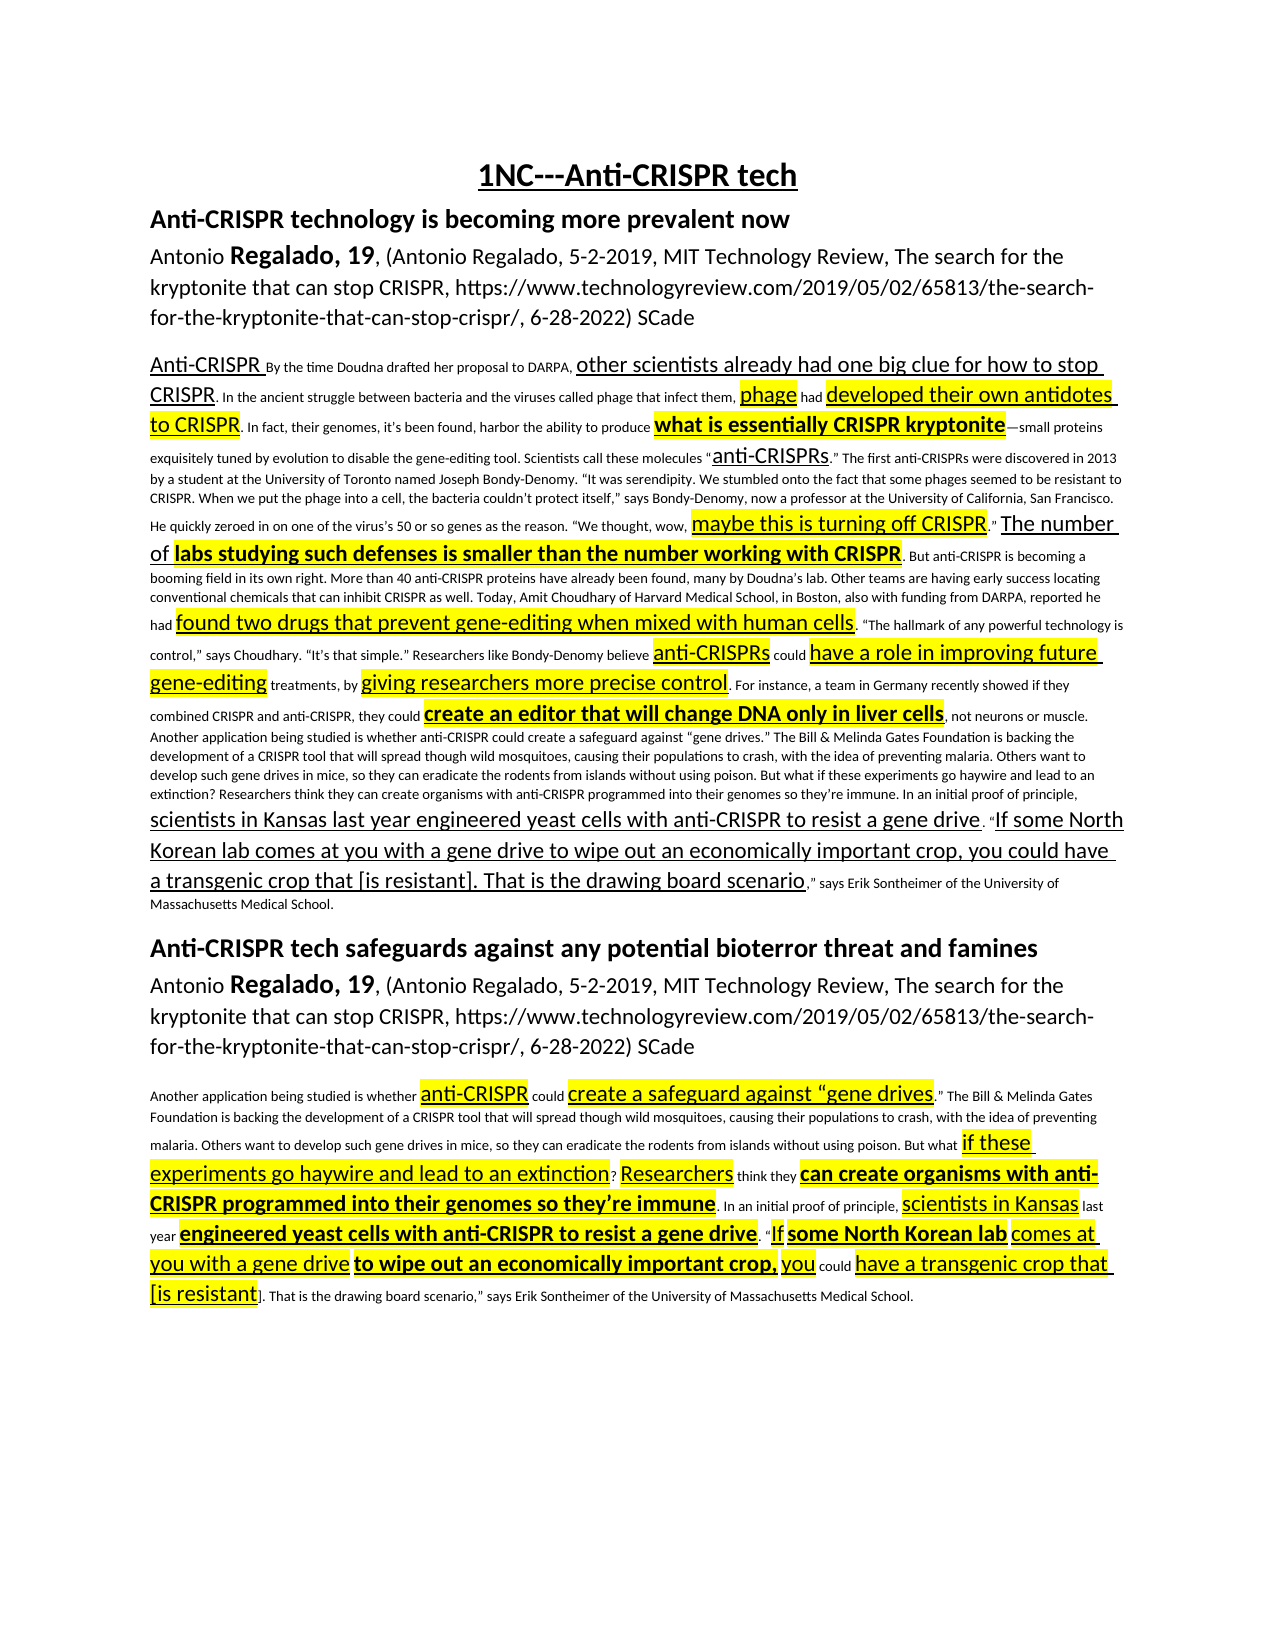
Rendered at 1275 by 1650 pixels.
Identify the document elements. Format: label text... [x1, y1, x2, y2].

text Antonio Regalado, 19, (Antonio Regalado, 5-2-2019, MIT Technology Review, The search for the kryptonite that can stop CRISPR, https://www.technologyreview.com/2019/05/02/65813/the-search-for-the-kryptonite-that-can-stop-crispr/, 6-28-2022) SCade [150, 967, 1125, 1060]
subtitle 1NC---Anti-CRISPR tech [150, 154, 1125, 195]
subtitle Anti-CRISPR technology is becoming more prevalent now [150, 202, 1125, 235]
subtitle Anti-CRISPR tech safeguards against any potential bioterror threat and famines [150, 931, 1125, 964]
text Anti-CRISPR By the time Doudna drafted her proposal to DARPA, other scientists already had one big clue for how to stop CRISPR. In the ancient struggle between bacteria and the viruses called phage that infect them, phage had developed their own antidotes to CRISPR. In fact, their genomes, it’s been found, harbor the ability to produce what is essentially CRISPR kryptonite—small proteins exquisitely tuned by evolution to disable the gene-editing tool. Scientists call these molecules “anti-CRISPRs.” The first anti-CRISPRs were discovered in 2013 by a student at the University of Toronto named Joseph Bondy-Denomy. “It was serendipity. We stumbled onto the fact that some phages seemed to be resistant to CRISPR. When we put the phage into a cell, the bacteria couldn’t protect itself,” says Bondy-Denomy, now a professor at the University of California, San Francisco. He quickly zeroed in on one of the virus’s 50 or so genes as the reason. “We thought, wow, maybe this is turning off CRISPR.” The number of labs studying such defenses is smaller than the number working with CRISPR. But anti-CRISPR is becoming a booming field in its own right. More than 40 anti-CRISPR proteins have already been found, many by Doudna’s lab. Other teams are having early success locating conventional chemicals that can inhibit CRISPR as well. Today, Amit Choudhary of Harvard Medical School, in Boston, also with funding from DARPA, reported he had found two drugs that prevent gene-editing when mixed with human cells. “The hallmark of any powerful technology is control,” says Choudhary. “It’s that simple.” Researchers like Bondy-Denomy believe anti-CRISPRs could have a role in improving future gene-editing treatments, by giving researchers more precise control. For instance, a team in Germany recently showed if they combined CRISPR and anti-CRISPR, they could create an editor that will change DNA only in liver cells, not neurons or muscle. Another application being studied is whether anti-CRISPR could create a safeguard against “gene drives.” The Bill & Melinda Gates Foundation is backing the development of a CRISPR tool that will spread though wild mosquitoes, causing their populations to crash, with the idea of preventing malaria. Others want to develop such gene drives in mice, so they can eradicate the rodents from islands without using poison. But what if these experiments go haywire and lead to an extinction? Researchers think they can create organisms with anti-CRISPR programmed into their genomes so they’re immune. In an initial proof of principle, scientists in Kansas last year engineered yeast cells with anti-CRISPR to resist a gene drive. “If some North Korean lab comes at you with a gene drive to wipe out an economically important crop, you could have a transgenic crop that [is resistant]. That is the drawing board scenario,” says Erik Sontheimer of the University of Massachusetts Medical School. [150, 350, 1125, 913]
text Antonio Regalado, 19, (Antonio Regalado, 5-2-2019, MIT Technology Review, The search for the kryptonite that can stop CRISPR, https://www.technologyreview.com/2019/05/02/65813/the-search-for-the-kryptonite-that-can-stop-crispr/, 6-28-2022) SCade [150, 238, 1125, 331]
text Another application being studied is whether anti-CRISPR could create a safeguard against “gene drives.” The Bill & Melinda Gates Foundation is backing the development of a CRISPR tool that will spread though wild mosquitoes, causing their populations to crash, with the idea of preventing malaria. Others want to develop such gene drives in mice, so they can eradicate the rodents from islands without using poison. But what if these experiments go haywire and lead to an extinction? Researchers think they can create organisms with anti-CRISPR programmed into their genomes so they’re immune. In an initial proof of principle, scientists in Kansas last year engineered yeast cells with anti-CRISPR to resist a gene drive. “If some North Korean lab comes at you with a gene drive to wipe out an economically important crop, you could have a transgenic crop that [is resistant]. That is the drawing board scenario,” says Erik Sontheimer of the University of Massachusetts Medical School. [150, 1079, 1125, 1308]
